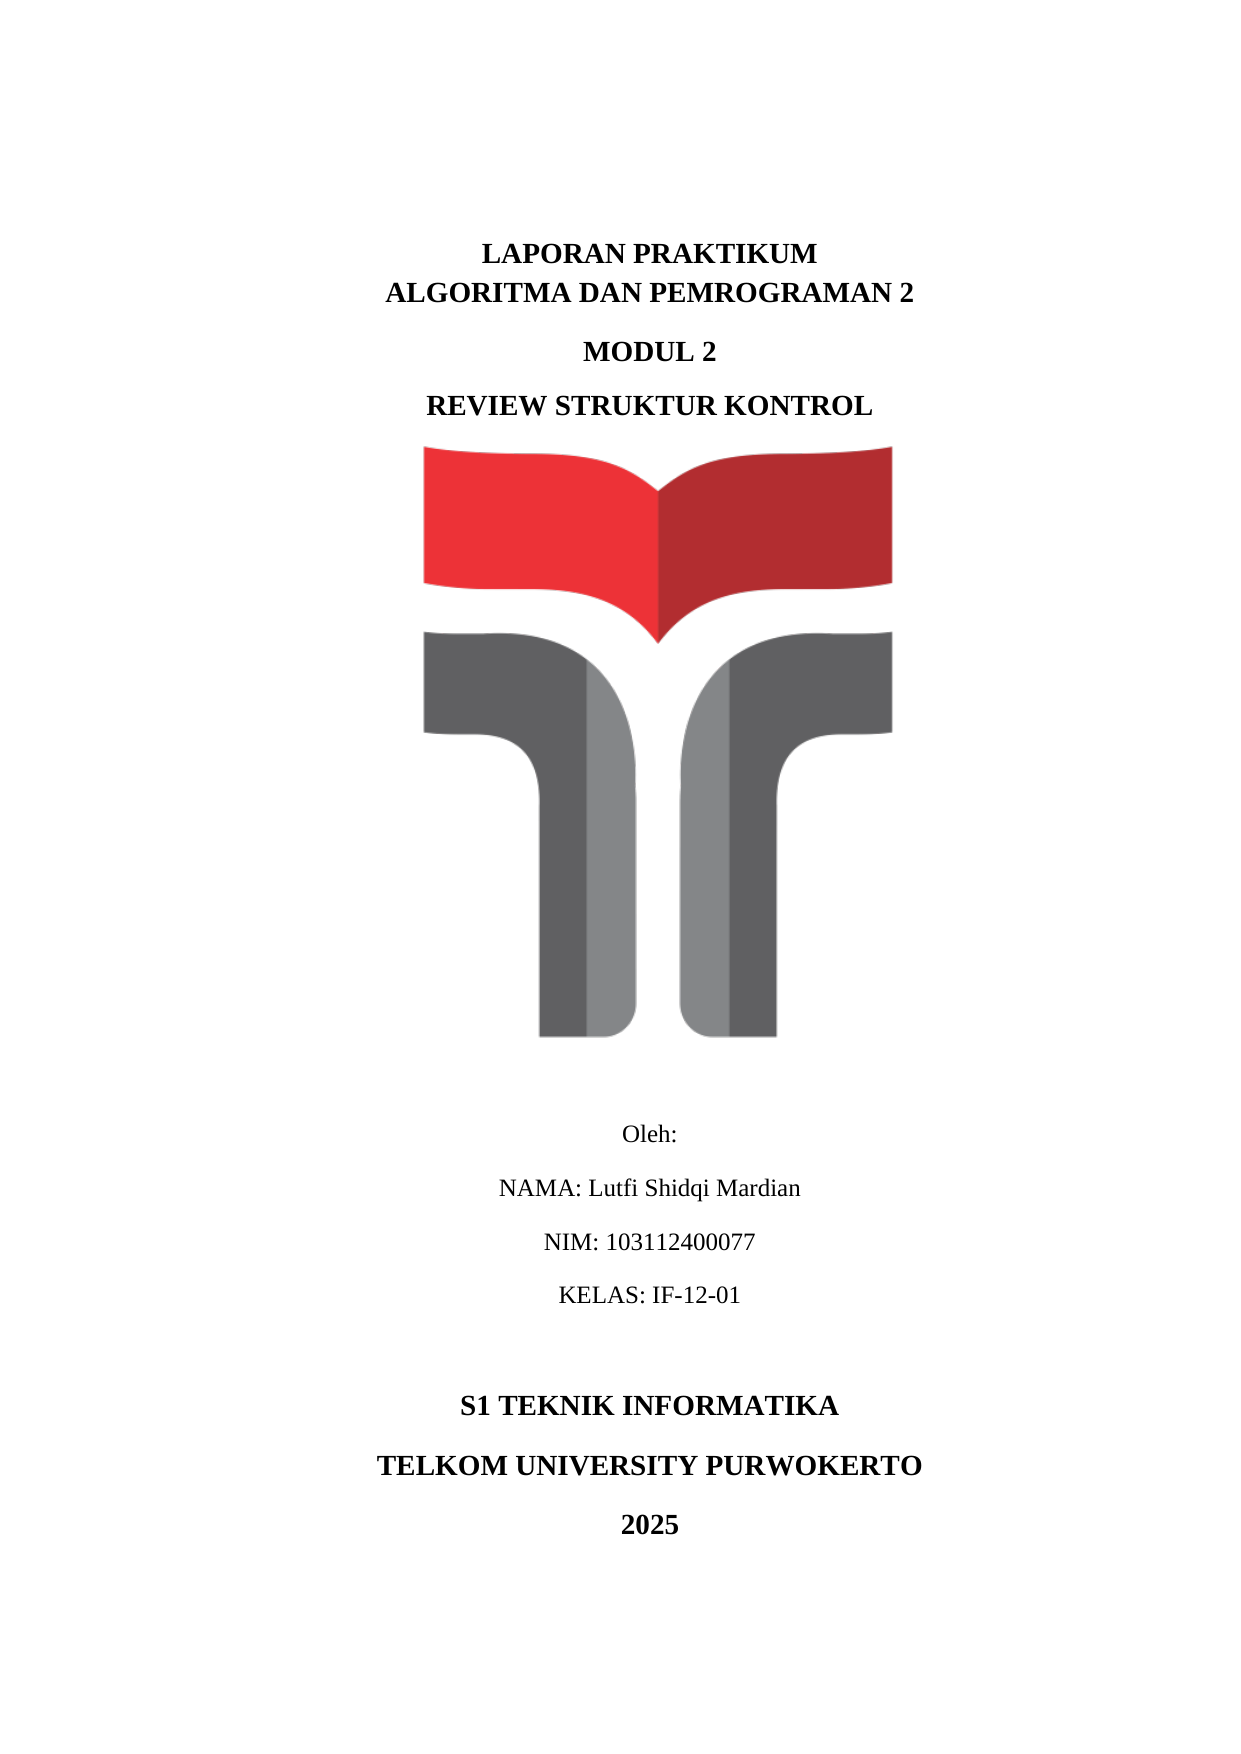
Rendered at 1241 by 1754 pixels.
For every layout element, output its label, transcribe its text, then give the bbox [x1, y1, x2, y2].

text NIM: 103112400077 [236, 1227, 1063, 1255]
text 2025 [236, 1507, 1063, 1541]
text Oleh: [236, 1119, 1063, 1148]
text LAPORAN PRAKTIKUM ALGORITMA DAN PEMROGRAMAN 2 [236, 236, 1063, 308]
text NAMA: Lutfi Shidqi Mardian [236, 1173, 1063, 1202]
picture [351, 442, 949, 1041]
text TELKOM UNIVERSITY PURWOKERTO [236, 1448, 1063, 1481]
text REVIEW STRUKTUR KONTROL [236, 388, 1063, 422]
text MODUL 2 [236, 334, 1063, 368]
text KELAS: IF-12-01 [236, 1281, 1063, 1309]
text S1 TEKNIK INFORMATIKA [236, 1388, 1063, 1422]
